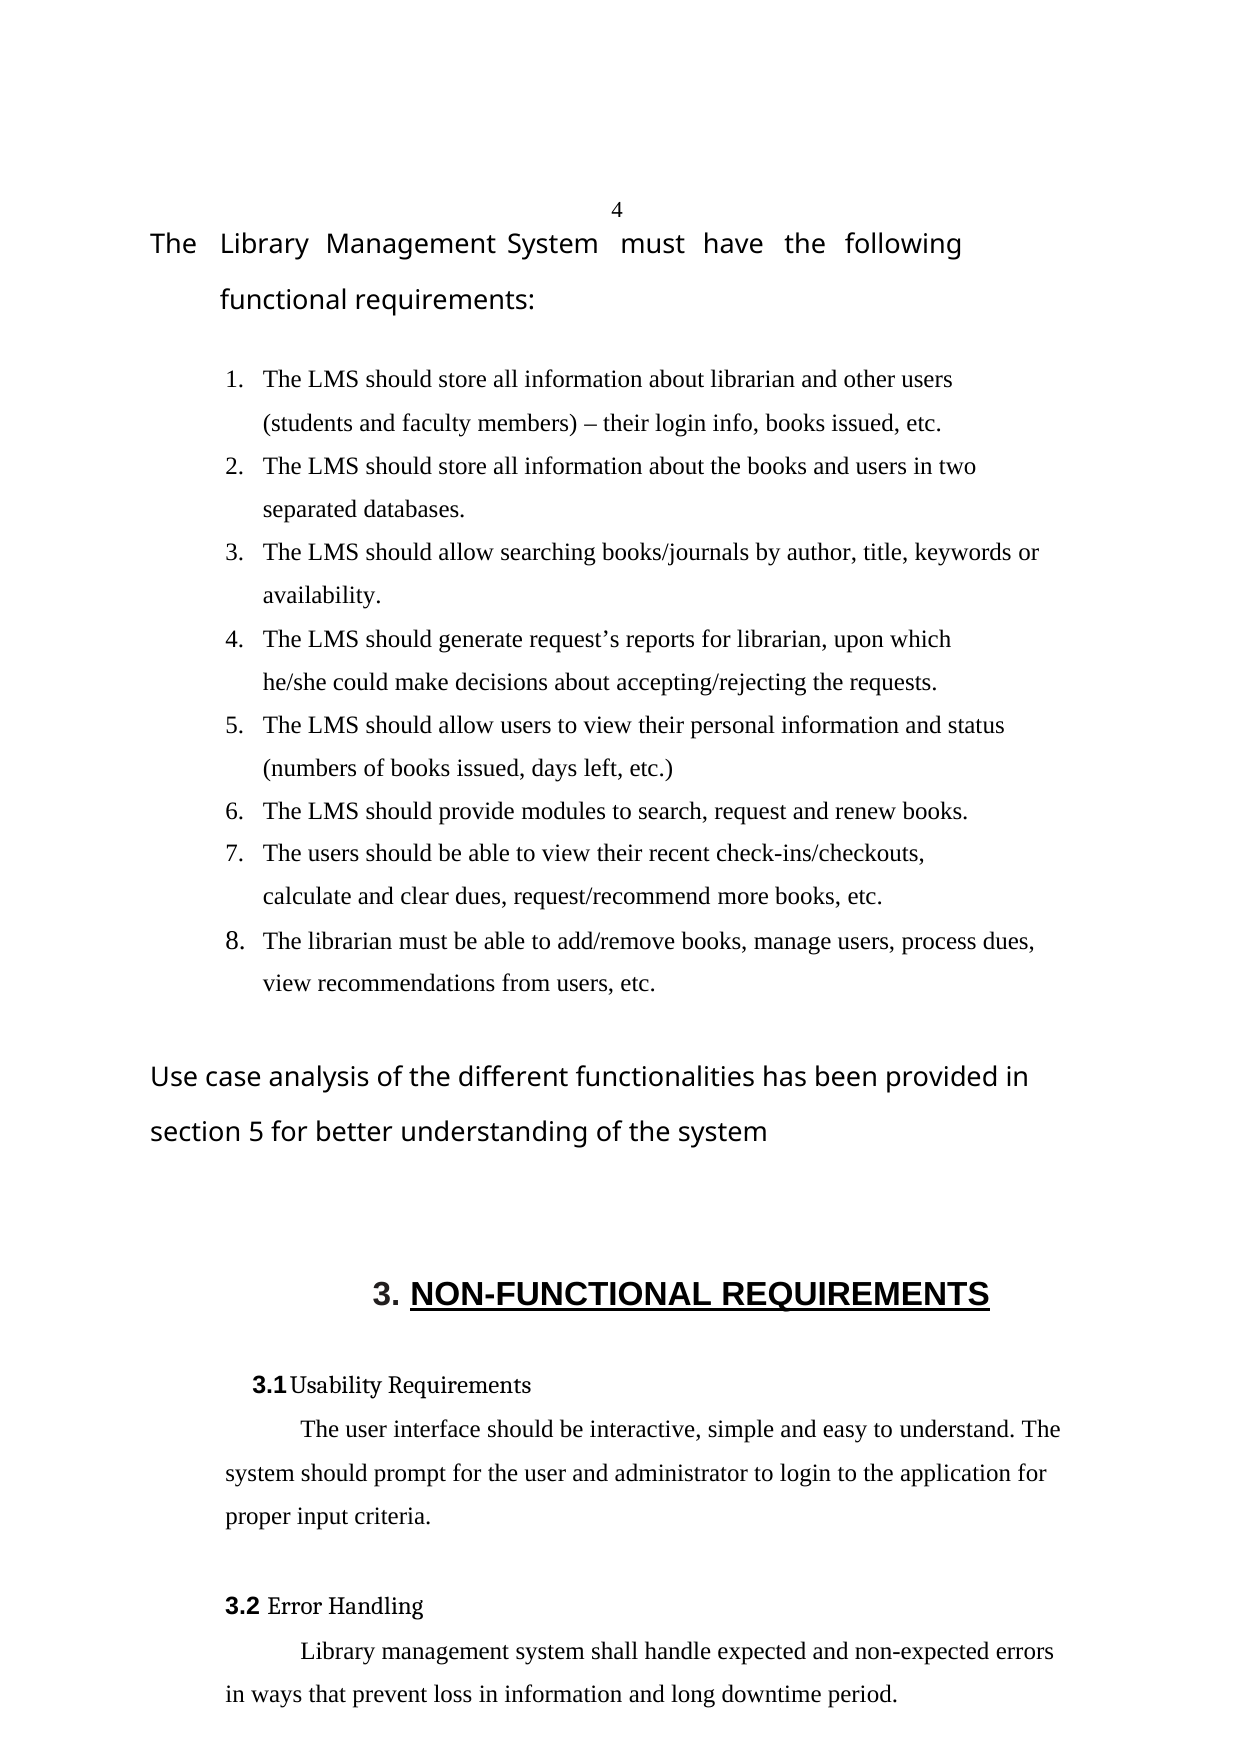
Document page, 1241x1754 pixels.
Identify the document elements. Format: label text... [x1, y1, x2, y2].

text The Library Management System must have the following functional requirements: [150, 225, 1090, 317]
subtitle Usability Requirements [252, 1370, 1167, 1400]
text Use case analysis of the different functionalities has been provided in section 5 for better understanding of the system [150, 1057, 1074, 1149]
list The librarian must be able to add/remove books, manage users, process dues, view recommendations from users, etc. [225, 924, 1066, 997]
subtitle Error Handling [225, 1591, 1167, 1621]
text The user interface should be interactive, simple and easy to understand. The system should prompt for the user and administrator to login to the application for proper input criteria. [225, 1414, 1081, 1529]
list The LMS should generate request’s reports for librarian, upon which he/she could make decisions about accepting/rejecting the requests. [225, 624, 1021, 696]
list The LMS should store all information about librarian and other users (students and faculty members) – their login info, books issued, etc. [225, 364, 1017, 436]
list The LMS should allow users to view their personal information and status (numbers of books issued, days left, etc.) [225, 710, 1073, 782]
list The users should be able to view their recent check-ins/checkouts, calculate and clear dues, request/recommend more books, etc. [225, 838, 1000, 910]
list The LMS should allow searching books/journals by author, title, keywords or availability. [225, 537, 1077, 609]
subtitle NON-FUNCTIONAL REQUIREMENTS [372, 1274, 1167, 1312]
text Library management system shall handle expected and non-expected errors in ways that prevent loss in information and long downtime period. [225, 1636, 1073, 1708]
list The LMS should store all information about the books and users in two separated databases. [225, 451, 1044, 523]
list The LMS should provide modules to search, request and renew books. [225, 797, 1167, 825]
